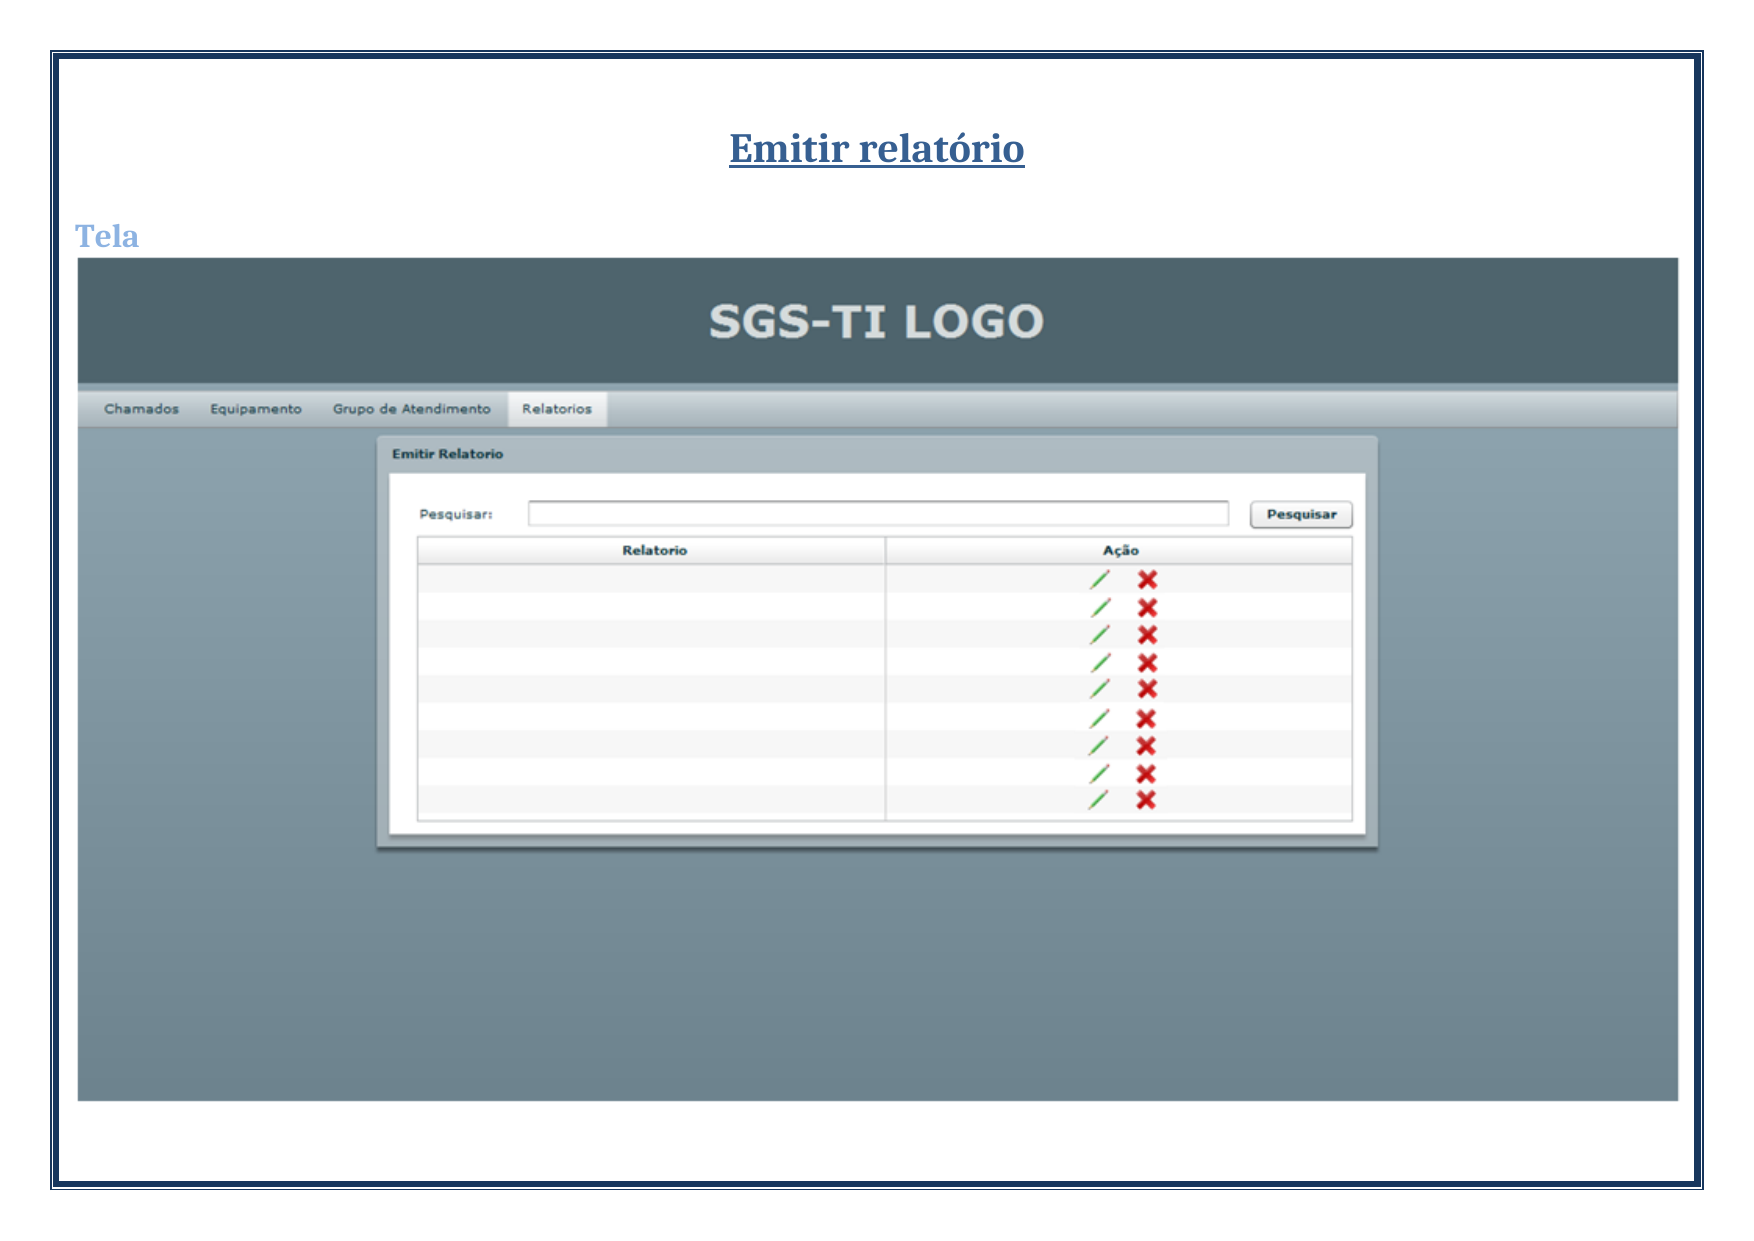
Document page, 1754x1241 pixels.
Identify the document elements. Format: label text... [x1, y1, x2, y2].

picture [75, 256, 1683, 1117]
subtitle Emitir relatório [75, 125, 1679, 173]
subtitle Tela [75, 218, 1679, 256]
